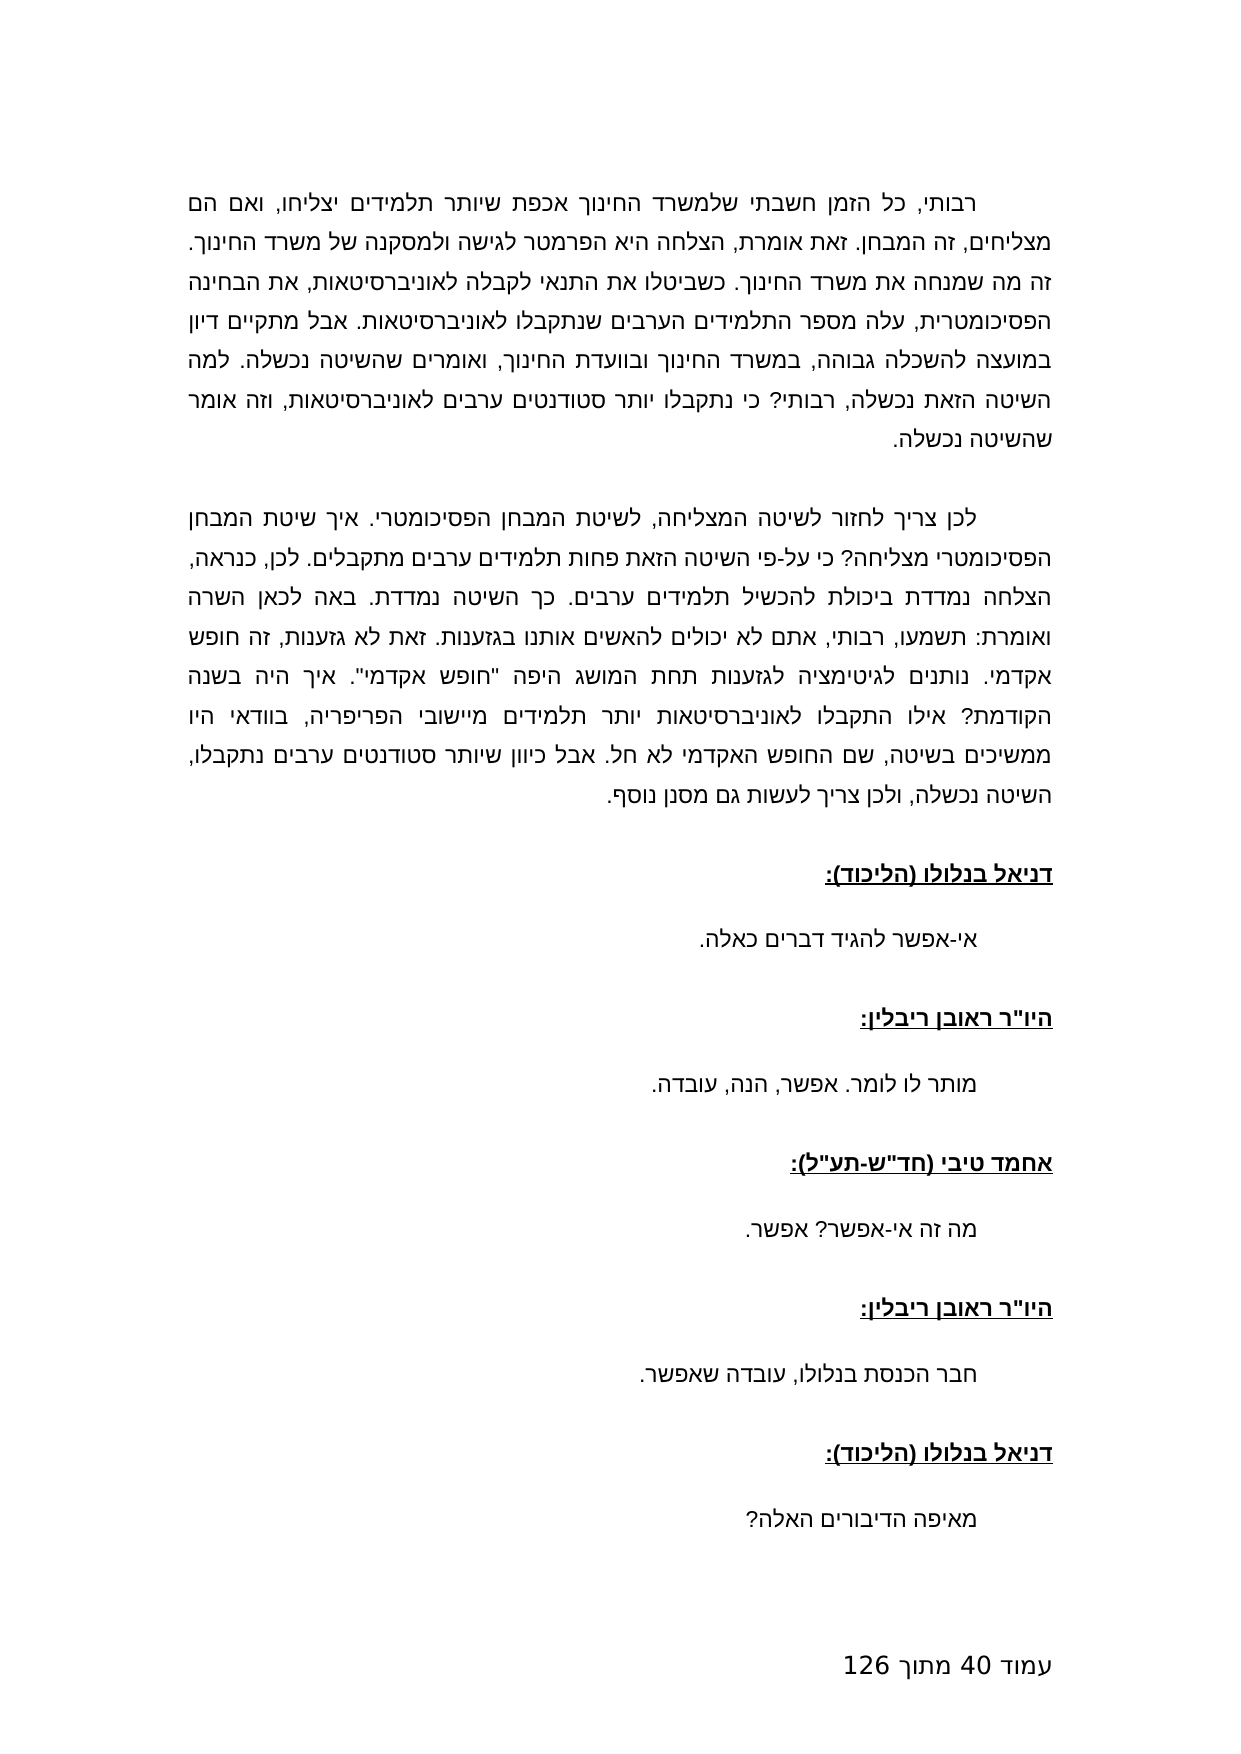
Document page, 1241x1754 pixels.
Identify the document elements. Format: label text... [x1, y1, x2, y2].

text דניאל בנלולו (הליכוד): [187, 861, 1053, 887]
text מותר לו לומר. אפשר, הנה, עובדה. [187, 1071, 1053, 1098]
text חבר הכנסת בנלולו, עובדה שאפשר. [187, 1361, 1053, 1387]
text מאיפה הדיבורים האלה? [187, 1506, 1053, 1532]
text היו"ר ראובן ריבלין: [187, 1005, 1053, 1032]
text היו"ר ראובן ריבלין: [187, 1295, 1053, 1321]
text אי-אפשר להגיד דברים כאלה. [187, 926, 1053, 953]
text דניאל בנלולו (הליכוד): [187, 1440, 1053, 1466]
text לכן צריך לחזור לשיטה המצליחה, לשיטת המבחן הפסיכומטרי. איך שיטת המבחן הפסיכומטרי מצליחה? כי על-פי השיטה הזאת פחות תלמידים ערבים מתקבלים. לכן, כנראה, הצלחה נמדדת ביכולת להכשיל תלמידים ערבים. כך השיטה נמדדת. באה לכאן השרה ואומרת: תשמעו, רבותי, אתם לא יכולים להאשים אותנו בגזענות. זאת לא גזענות, זה חופש אקדמי. נותנים לגיטימציה לגזענות תחת המושג היפה "חופש אקדמי". איך היה בשנה הקודמת? אילו התקבלו לאוניברסיטאות יותר תלמידים מיישובי הפריפריה, בוודאי היו ממשיכים בשיטה, שם החופש האקדמי לא חל. אבל כיוון שיותר סטודנטים ערבים נתקבלו, השיטה נכשלה, ולכן צריך לעשות גם מסנן נוסף. [187, 505, 1053, 808]
text מה זה אי-אפשר? אפשר. [187, 1216, 1053, 1242]
text אחמד טיבי (חד"ש-תע"ל): [187, 1150, 1053, 1177]
text רבותי, כל הזמן חשבתי שלמשרד החינוך אכפת שיותר תלמידים יצליחו, ואם הם מצליחים, זה המבחן. זאת אומרת, הצלחה היא הפרמטר לגישה ולמסקנה של משרד החינוך. זה מה שמנחה את משרד החינוך. כשביטלו את התנאי לקבלה לאוניברסיטאות, את הבחינה הפסיכומטרית, עלה מספר התלמידים הערבים שנתקבלו לאוניברסיטאות. אבל מתקיים דיון במועצה להשכלה גבוהה, במשרד החינוך ובוועדת החינוך, ואומרים שהשיטה נכשלה. למה השיטה הזאת נכשלה, רבותי? כי נתקבלו יותר סטודנטים ערבים לאוניברסיטאות, וזה אומר שהשיטה נכשלה. [187, 189, 1053, 453]
